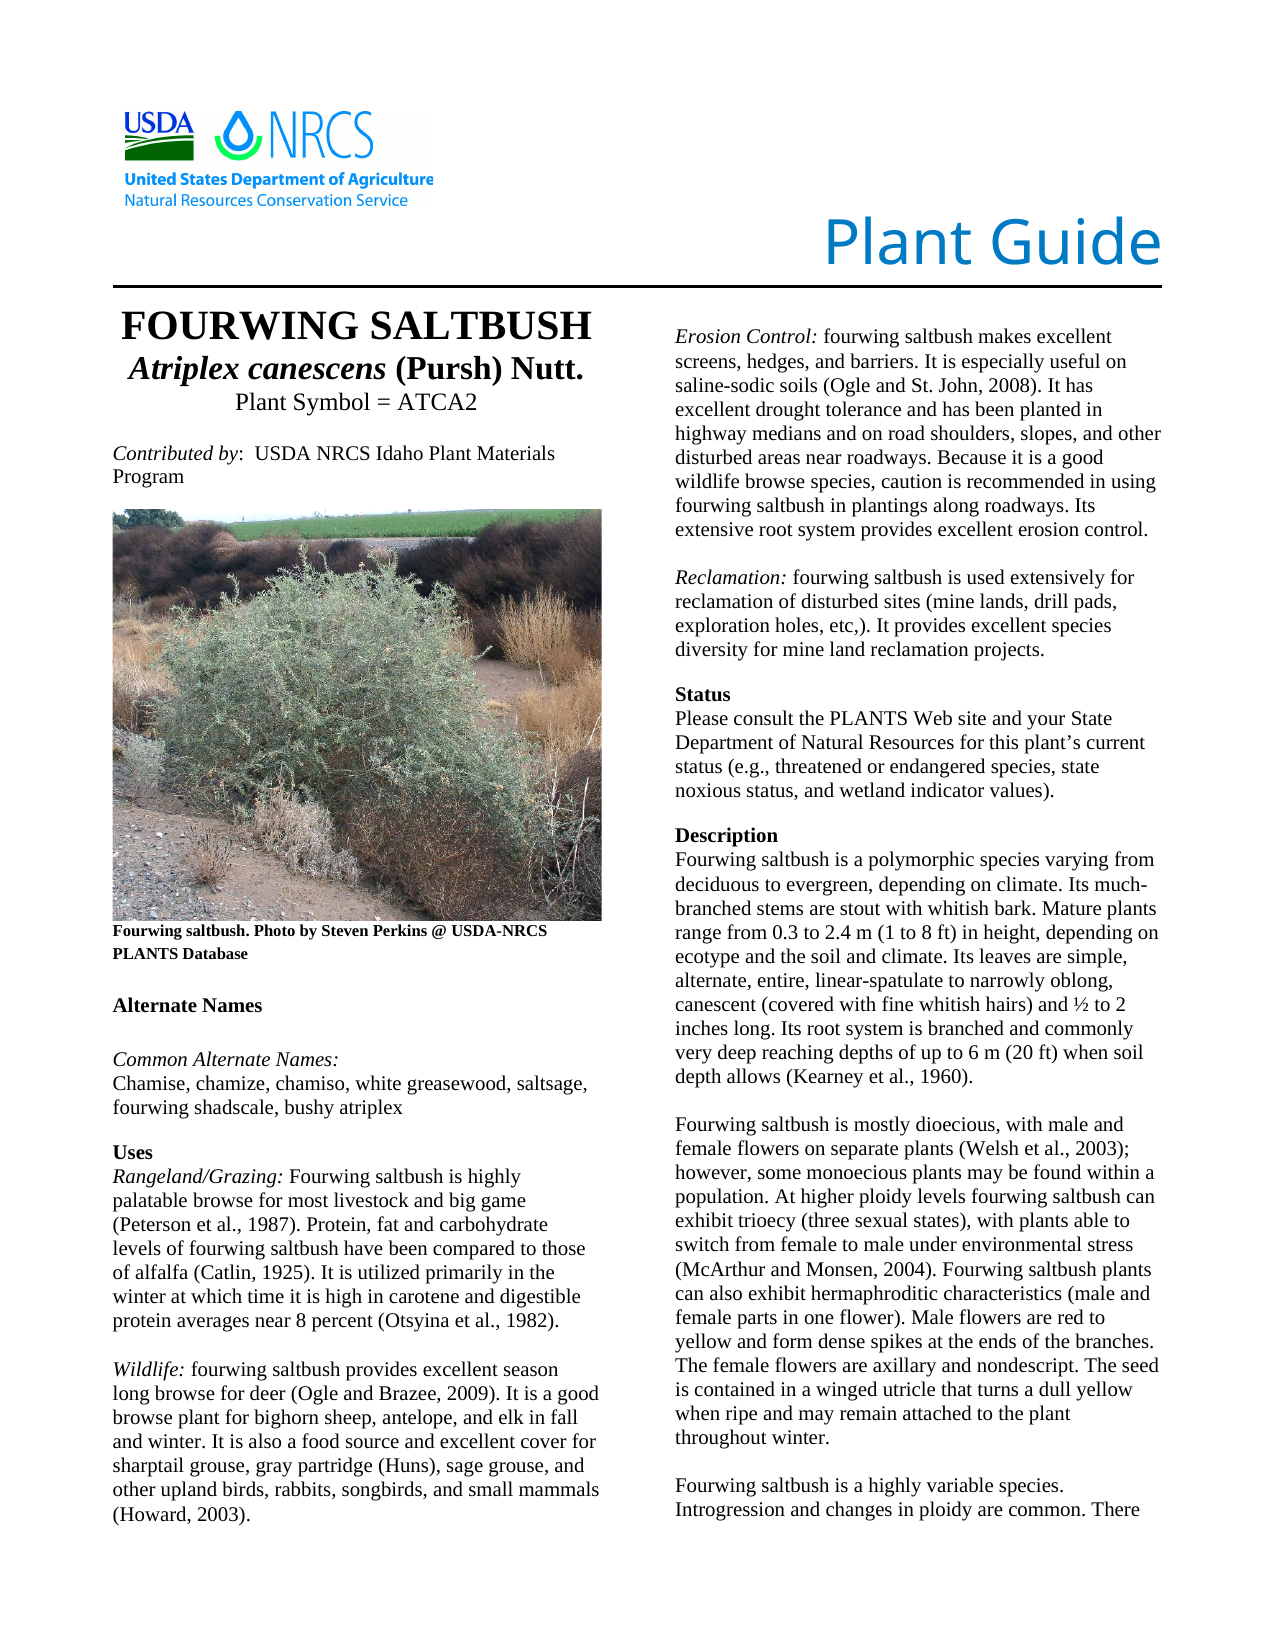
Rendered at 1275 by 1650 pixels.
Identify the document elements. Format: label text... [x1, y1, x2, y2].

subtitle Status [675, 682, 1162, 706]
text Erosion Control: fourwing saltbush makes excellent screens, hedges, and barriers. It is especially useful on saline-sodic soils (Ogle and St. John, 2008). It has excellent drought tolerance and has been planted in highway medians and on road shoulders, slopes, and other disturbed areas near roadways. Because it is a good wildlife browse species, caution is recommended in using fourwing saltbush in plantings along roadways. Its extensive root system provides excellent erosion control. [675, 324, 1162, 541]
text Wildlife: fourwing saltbush provides excellent season long browse for deer (Ogle and Brazee, 2009). It is a good browse plant for bighorn sheep, antelope, and elk in fall and winter. It is also a food source and excellent cover for sharptail grouse, gray partridge (Huns), sage grouse, and other upland birds, rabbits, songbirds, and small mammals (Howard, 2003). [112, 1357, 600, 1526]
subtitle Description [675, 823, 1162, 847]
text Rangeland/Grazing: Fourwing saltbush is highly palatable browse for most livestock and big game (Peterson et al., 1987). Protein, fat and carbohydrate levels of fourwing saltbush have been compared to those of alfalfa (Catlin, 1925). It is utilized primarily in the winter at which time it is high in carotene and digestible protein averages near 8 percent (Otsyina et al., 1982). [112, 1164, 600, 1332]
text Common Alternate Names: [112, 1047, 600, 1071]
title Plant Guide [112, 198, 1162, 288]
subtitle Atriplex canescens (Pursh) Nutt. [112, 348, 600, 387]
text Please consult the PLANTS Web site and your State Department of Natural Resources for this plant’s current status (e.g., threatened or endangered species, state noxious status, and wetland indicator values). [675, 706, 1162, 802]
text Fourwing saltbush is mostly dioecious, with male and female flowers on separate plants (Welsh et al., 2003); however, some monoecious plants may be found within a population. At higher ploidy levels fourwing saltbush can exhibit trioecy (three sexual states), with plants able to switch from female to male under environmental stress (McArthur and Monsen, 2004). Fourwing saltbush plants can also exhibit hermaphroditic characteristics (male and female parts in one flower). Male flowers are red to yellow and form dense spikes at the ends of the branches. The female flowers are axillary and nondescript. The seed is contained in a winged utricle that turns a dull yellow when ripe and may remain attached to the plant throughout winter. [675, 1112, 1162, 1449]
text Alternate Names [112, 993, 600, 1017]
text Fourwing saltbush is a polymorphic species varying from deciduous to evergreen, depending on climate. Its much-branched stems are stout with whitish bark. Mature plants range from 0.3 to 2.4 m (1 to 8 ft) in height, depending on ecotype and the soil and climate. Its leaves are simple, alternate, entire, linear-spatulate to narrowly oblong, canescent (covered with fine whitish hairs) and ½ to 2 inches long. Its root system is branched and commonly very deep reaching depths of up to 6 m (20 ft) when soil depth allows (Kearney et al., 1960). [675, 847, 1162, 1088]
picture [124, 111, 434, 206]
text Plant Symbol = ATCA2 [112, 387, 600, 415]
subtitle Fourwing saltbush [112, 300, 600, 348]
subtitle Fourwing saltbush. Photo by Steven Perkins @ USDA-NRCS PLANTS Database [112, 921, 600, 964]
text Reclamation: fourwing saltbush is used extensively for reclamation of disturbed sites (mine lands, drill pads, exploration holes, etc,). It provides excellent species diversity for mine land reclamation projects. [675, 565, 1162, 661]
subtitle Uses [112, 1139, 600, 1164]
text Contributed by: USDA NRCS Idaho Plant Materials Program [112, 440, 600, 488]
text Chamise, chamize, chamiso, white greasewood, saltsage, fourwing shadscale, bushy atriplex [112, 1071, 600, 1119]
